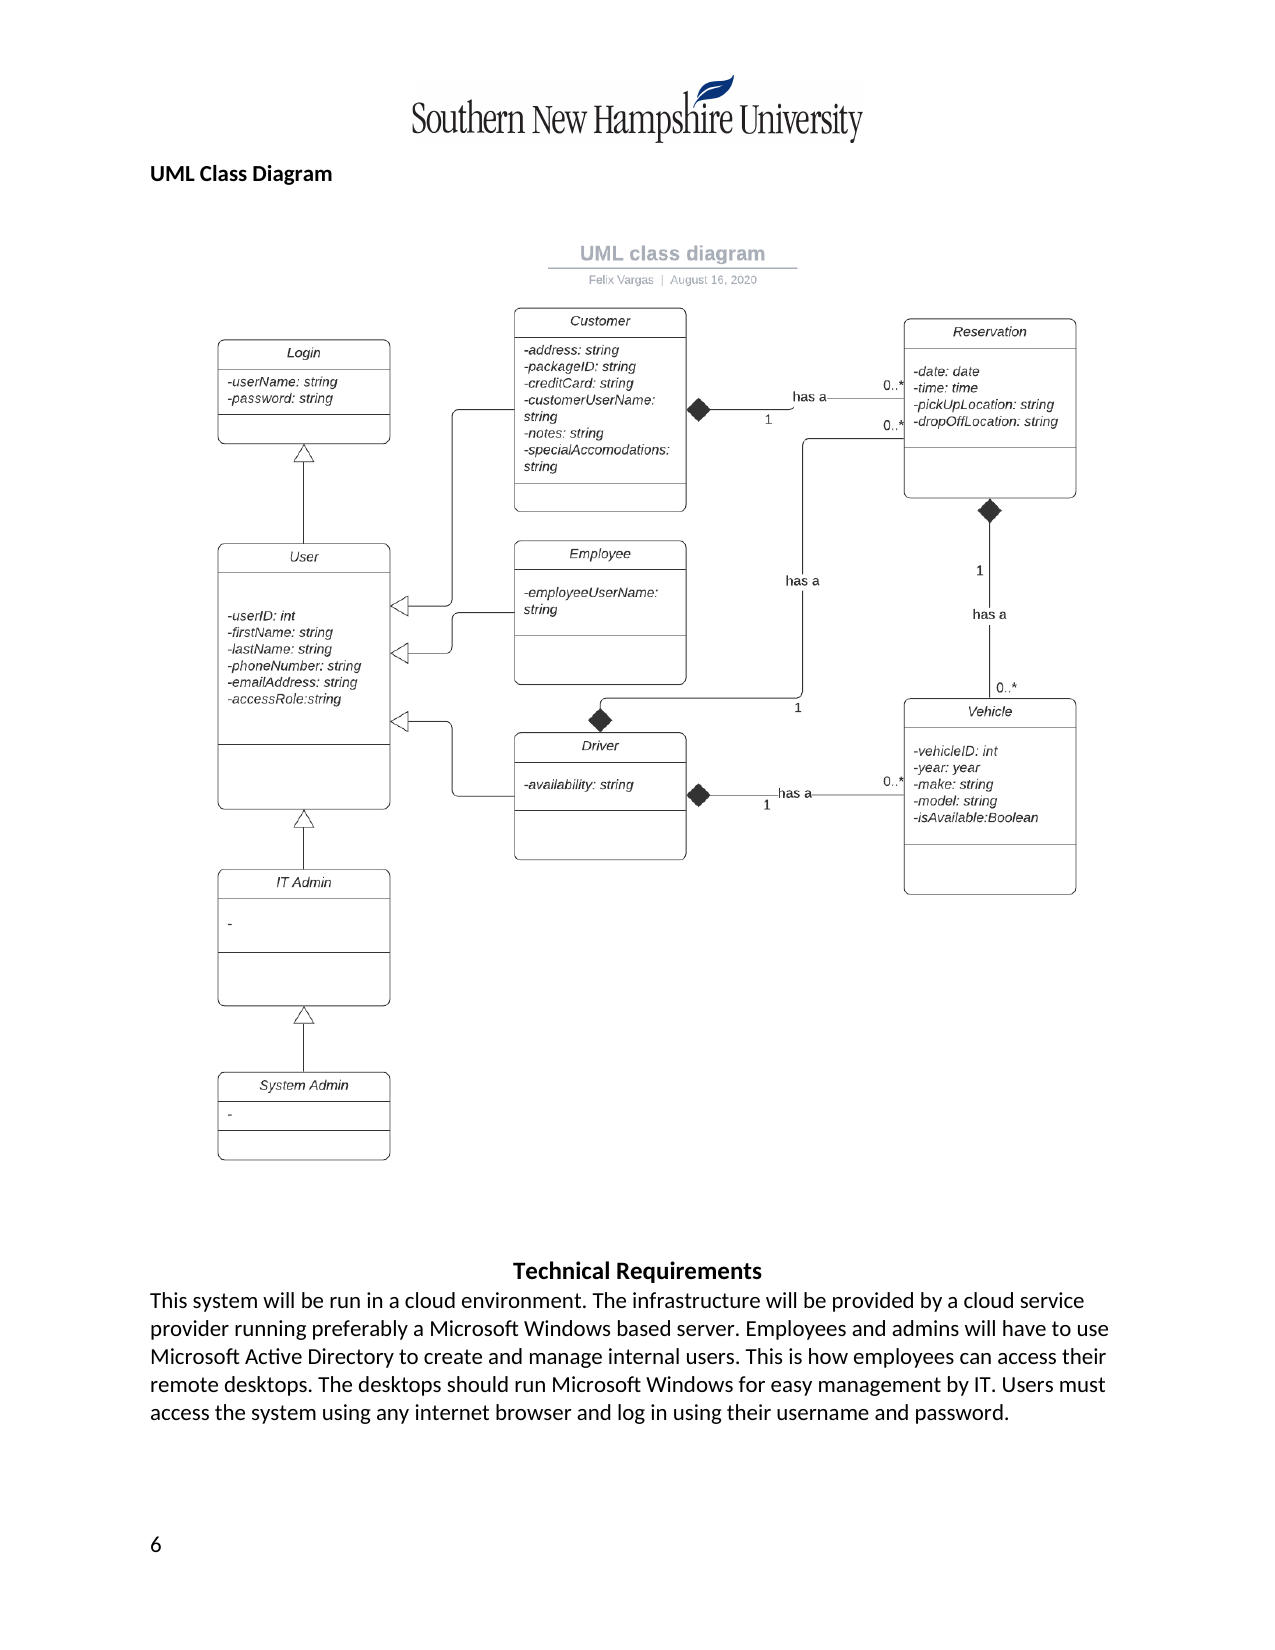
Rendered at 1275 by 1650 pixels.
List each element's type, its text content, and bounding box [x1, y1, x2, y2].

text This system will be run in a cloud environment. The infrastructure will be provided by a cloud service provider running preferably a Microsoft Windows based server. Employees and admins will have to use Microsoft Active Directory to create and manage internal users. This is how employees can access their remote desktops. The desktops should run Microsoft Windows for easy management by IT. Users must access the system using any internet browser and log in using their username and password. [150, 1286, 1125, 1426]
subtitle UML Class Diagram [150, 159, 1125, 187]
picture [150, 215, 1125, 1203]
picture [412, 75, 863, 143]
subtitle Technical Requirements [150, 1255, 1125, 1286]
